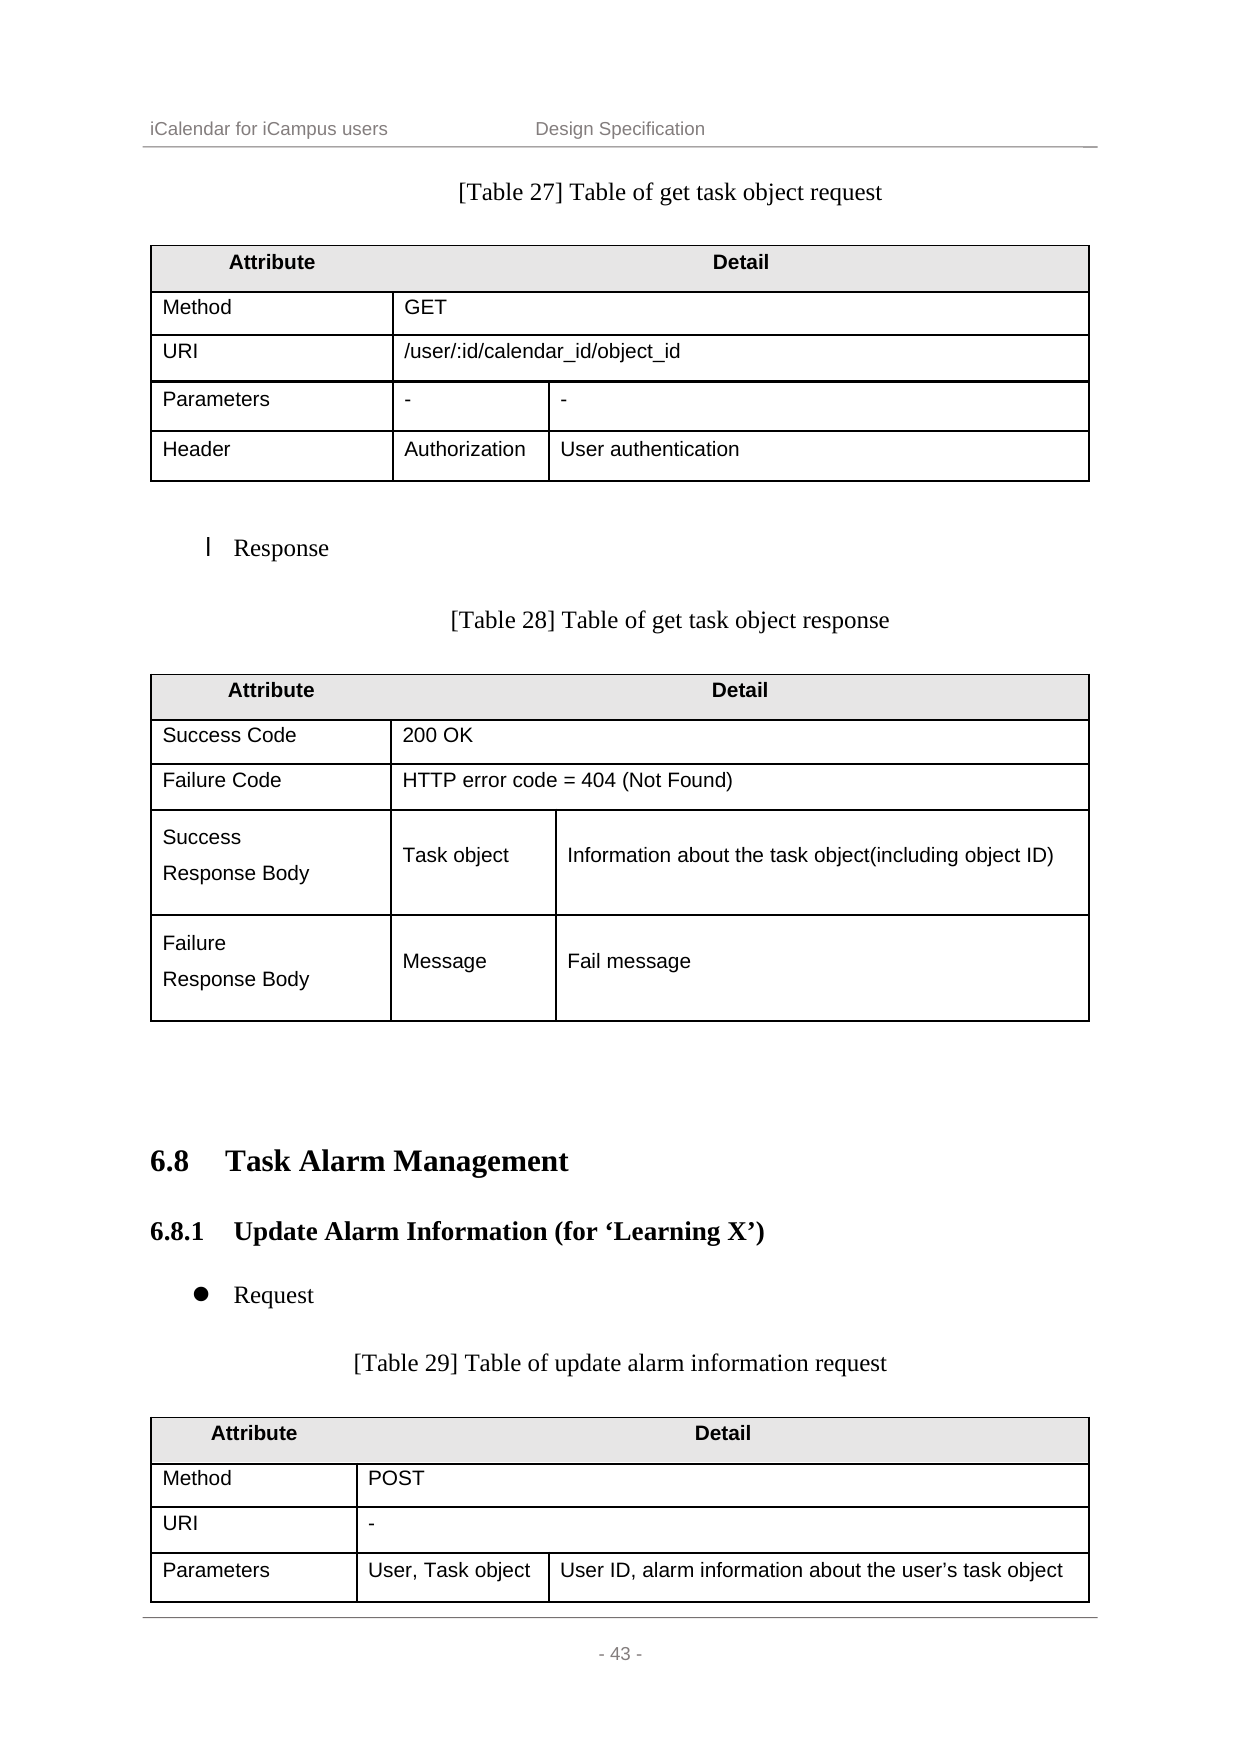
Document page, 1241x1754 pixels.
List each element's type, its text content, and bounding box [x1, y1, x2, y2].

table_cell Fail message [557, 916, 1088, 1020]
table_cell User authentication [550, 432, 1088, 479]
table_cell Parameters [152, 383, 392, 430]
table_cell GET [394, 293, 1088, 334]
table_cell Header [152, 432, 392, 479]
table_cell - [550, 383, 1088, 430]
table_cell Success Code [152, 721, 390, 762]
table_cell POST [358, 1465, 1088, 1506]
table_cell Parameters [152, 1554, 356, 1601]
table_header Attribute [152, 675, 391, 719]
table_cell Authorization [394, 432, 548, 479]
list Update Alarm Information (for ‘Learning X’) [150, 1215, 1090, 1246]
table_cell Failure Code [152, 765, 390, 808]
table_cell Failure Response Body [152, 916, 390, 1020]
table_cell 200 OK [392, 721, 1088, 762]
table_cell Task object [392, 811, 555, 914]
table_cell User ID, alarm information about the user’s task object [550, 1554, 1088, 1601]
table_cell Success Response Body [152, 811, 390, 914]
table_cell /user/:id/calendar_id/object_id [394, 336, 1088, 380]
table_cell - [394, 383, 548, 430]
text l Response [205, 529, 1090, 563]
list Task Alarm Management [150, 1142, 1090, 1178]
table_cell Information about the task object(including object ID) [557, 811, 1088, 914]
table_cell - [358, 1508, 1088, 1552]
table_cell HTTP error code = 404 (Not Found) [392, 765, 1088, 808]
table_cell URI [152, 336, 392, 380]
list Request [192, 1280, 1090, 1309]
table_cell Message [392, 916, 555, 1020]
table_header Detail [391, 675, 1088, 719]
text [Table 27] Table of get task object request [250, 177, 1090, 206]
text [Table 29] Table of update alarm information request [150, 1348, 1090, 1377]
table_header Attribute [152, 246, 393, 291]
table_cell User, Task object [358, 1554, 548, 1601]
table_header Detail [357, 1418, 1088, 1462]
table_cell Method [152, 1465, 356, 1506]
table_cell Method [152, 293, 392, 334]
table_cell URI [152, 1508, 356, 1552]
table_header Detail [393, 246, 1088, 291]
text [Table 28] Table of get task object response [250, 605, 1090, 634]
table_header Attribute [152, 1418, 357, 1462]
